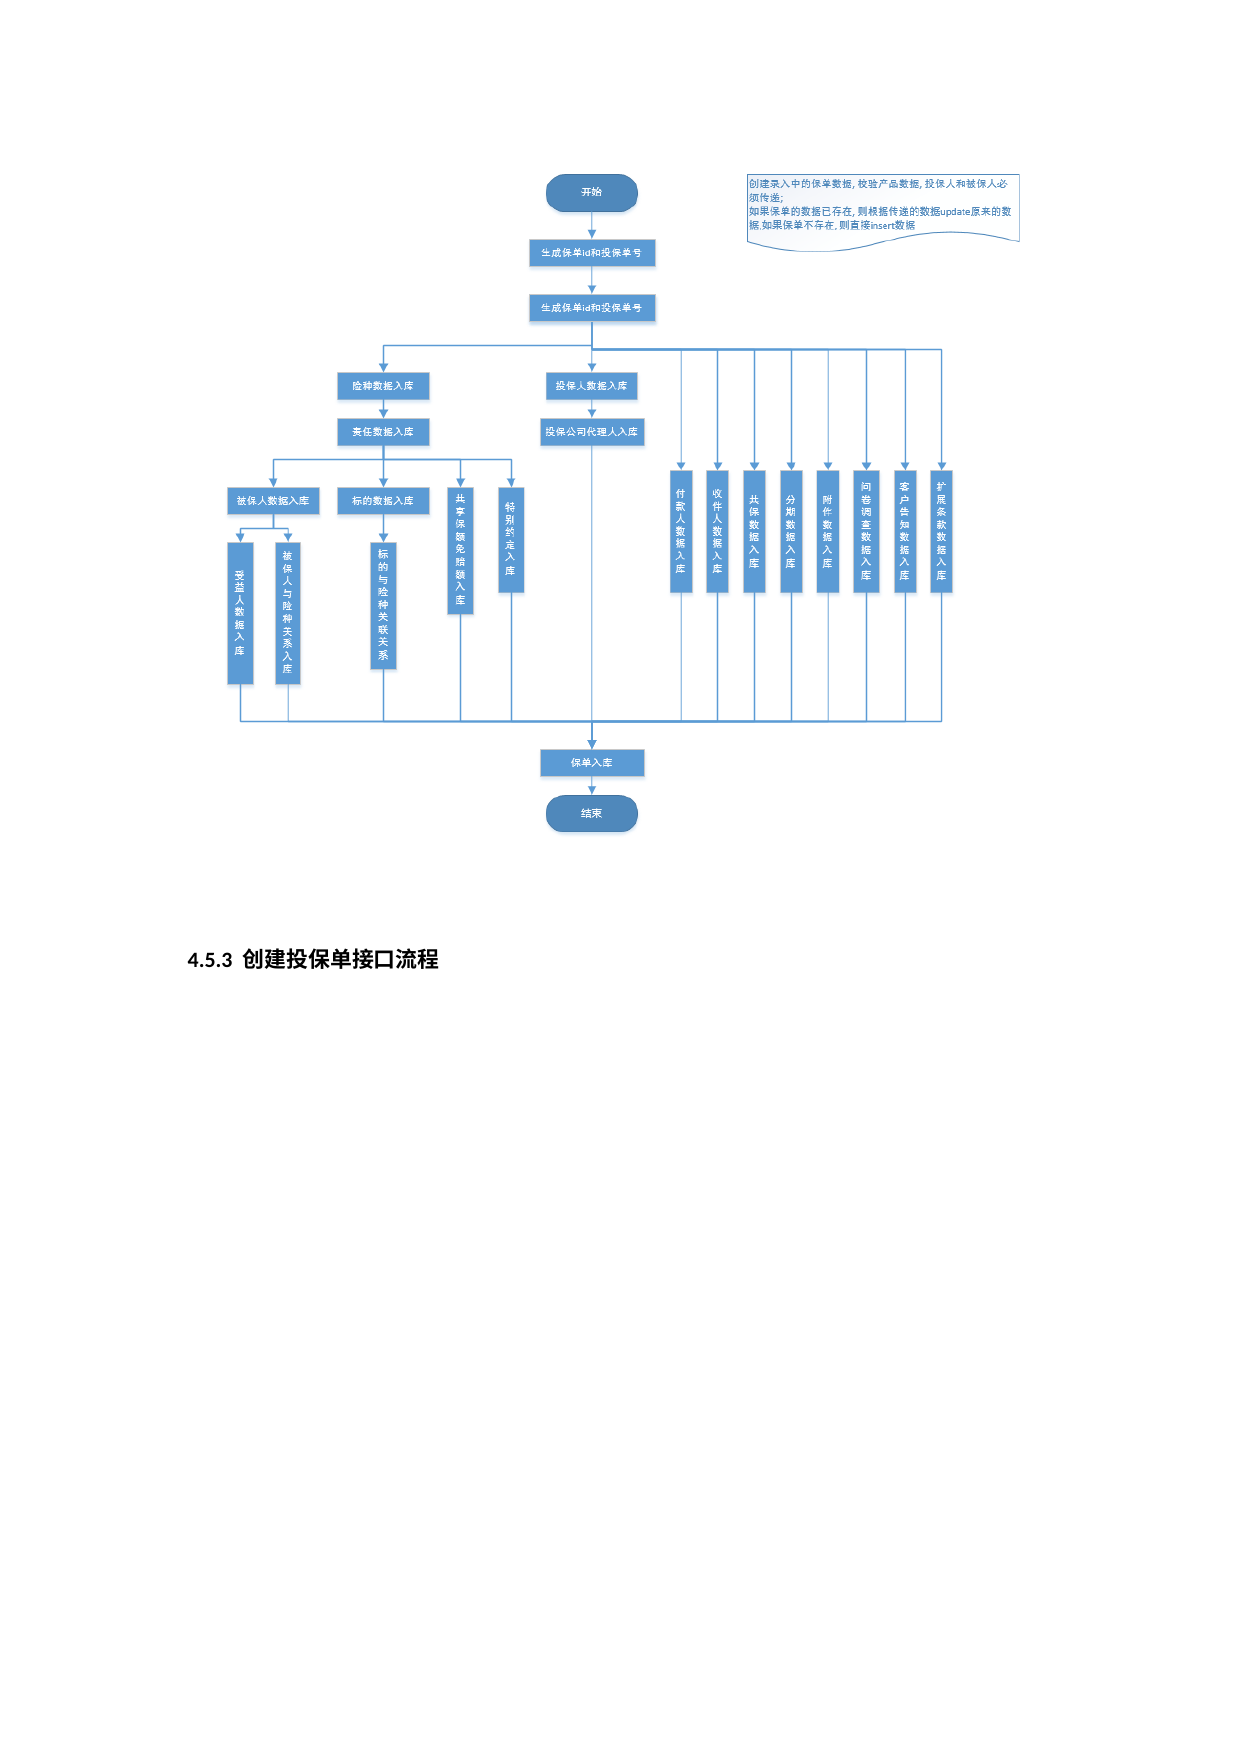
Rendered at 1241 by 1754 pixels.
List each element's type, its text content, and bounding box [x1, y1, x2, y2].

picture [187, 162, 1053, 843]
text 4.5.3 创建投保单接口流程 [187, 942, 1053, 974]
